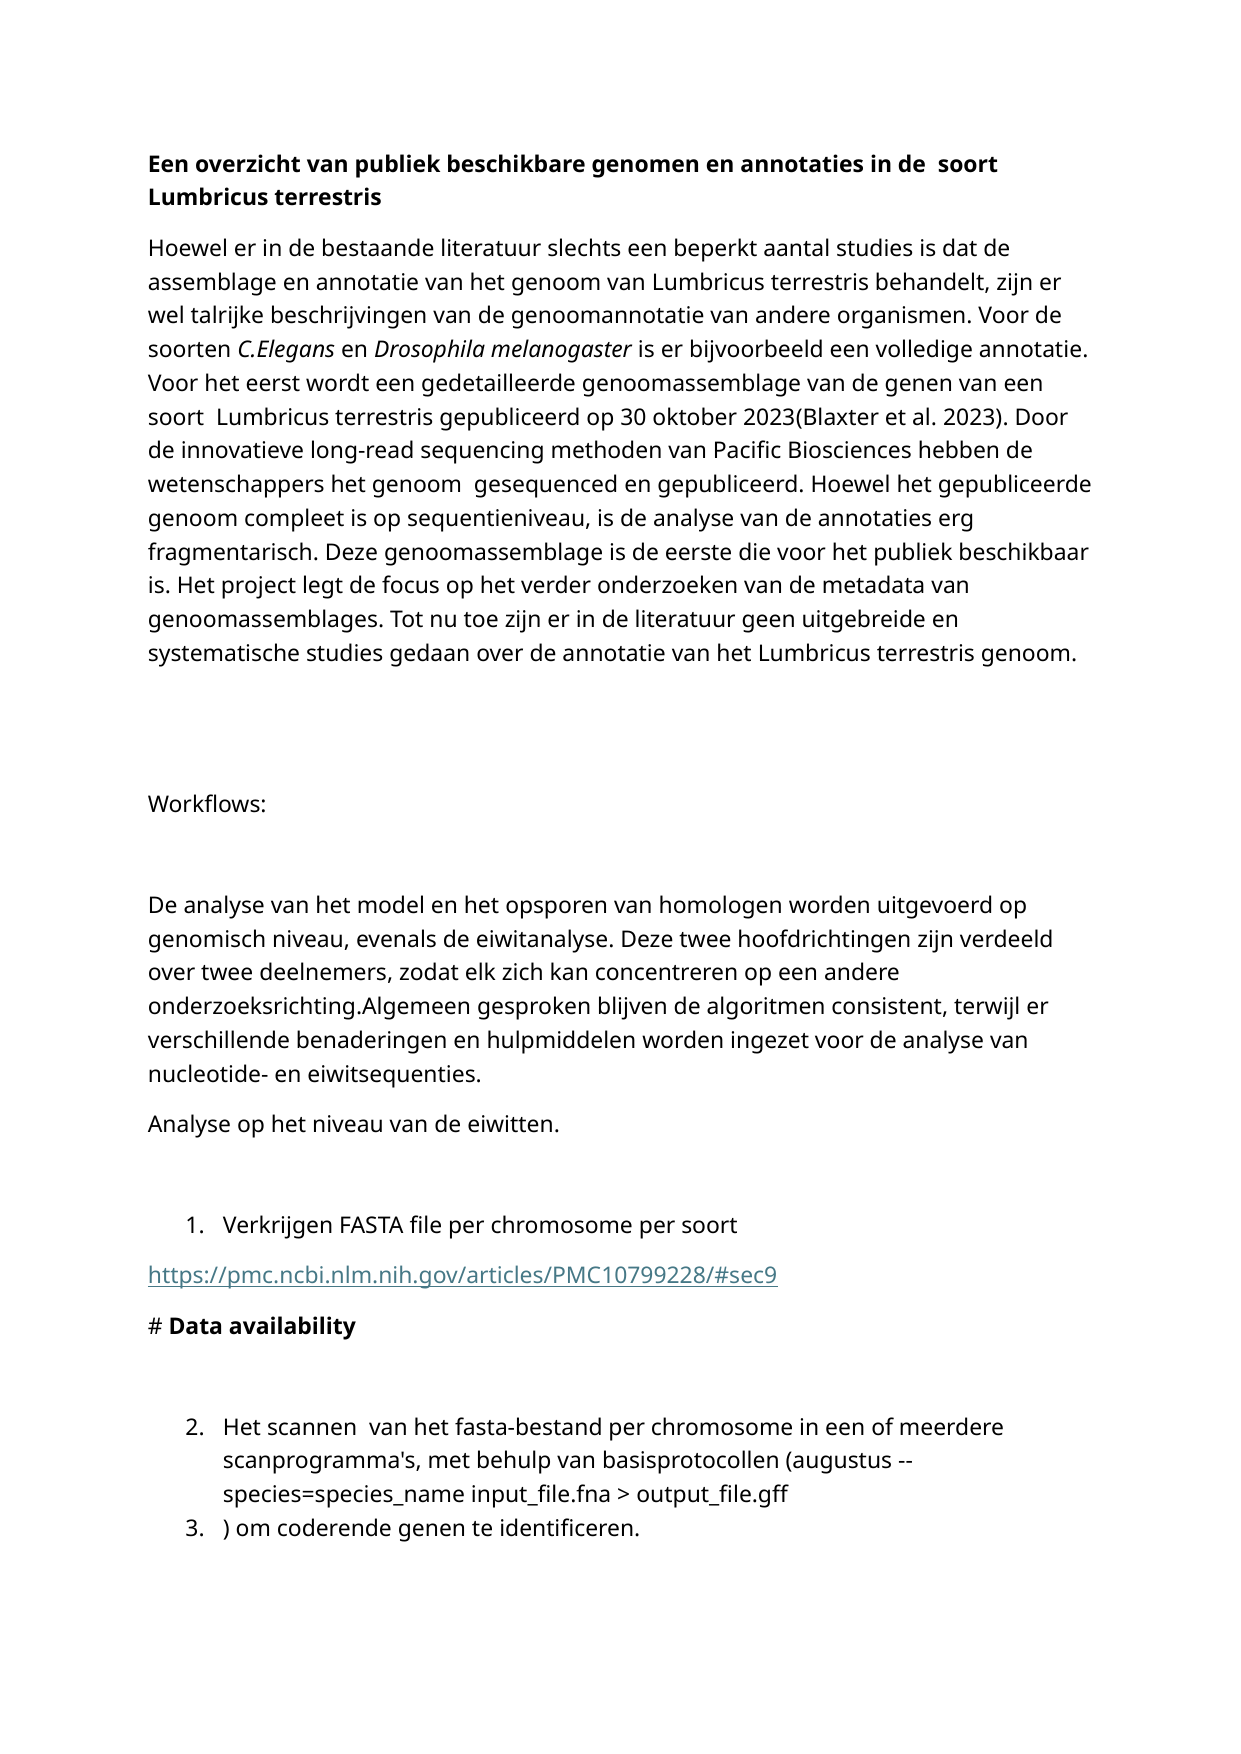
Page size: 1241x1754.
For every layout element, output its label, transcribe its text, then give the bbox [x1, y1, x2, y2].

text https://pmc.ncbi.nlm.nih.gov/articles/PMC10799228/#sec9 [148, 1259, 1093, 1291]
text # Data availability [148, 1310, 1093, 1341]
text Analyse op het niveau van de eiwitten. [148, 1108, 1093, 1139]
list Het scannen van het fasta-bestand per chromosome in een of meerdere scanprogramma's, met behulp van basisprotocollen (augustus --species=species_name input_file.fna > output_file.gff [185, 1411, 1093, 1509]
text Hoewel er in de bestaande literatuur slechts een beperkt aantal studies is dat de assemblage en annotatie van het genoom van Lumbricus terrestris behandelt, zijn er wel talrijke beschrijvingen van de genoomannotatie van andere organismen. Voor de soorten C.Elegans en Drosophila melanogaster is er bijvoorbeeld een volledige annotatie. Voor het eerst wordt een gedetailleerde genoomassemblage van de genen van een soort Lumbricus terrestris gepubliceerd op 30 oktober 2023(Blaxter et al. 2023). Door de innovatieve long-read sequencing methoden van Pacific Biosciences hebben de wetenschappers het genoom gesequenced en gepubliceerd. Hoewel het gepubliceerde genoom compleet is op sequentieniveau, is de analyse van de annotaties erg fragmentarisch. Deze genoomassemblage is de eerste die voor het publiek beschikbaar is. Het project legt de focus op het verder onderzoeken van de metadata van genoomassemblages. Tot nu toe zijn er in de literatuur geen uitgebreide en systematische studies gedaan over de annotatie van het Lumbricus terrestris genoom. [148, 232, 1093, 668]
list ) om coderende genen te identificeren. [185, 1512, 1093, 1543]
list Verkrijgen FASTA file per chromosome per soort [185, 1209, 1093, 1240]
text Een overzicht van publiek beschikbare genomen en annotaties in de soort Lumbricus terrestris [148, 148, 1093, 213]
text De analyse van het model en het opsporen van homologen worden uitgevoerd op genomisch niveau, evenals de eiwitanalyse. Deze twee hoofdrichtingen zijn verdeeld over twee deelnemers, zodat elk zich kan concentreren op een andere onderzoeksrichting.Algemeen gesproken blijven de algoritmen consistent, terwijl er verschillende benaderingen en hulpmiddelen worden ingezet voor de analyse van nucleotide- en eiwitsequenties. [148, 889, 1093, 1089]
text Workflows: [148, 788, 1093, 819]
